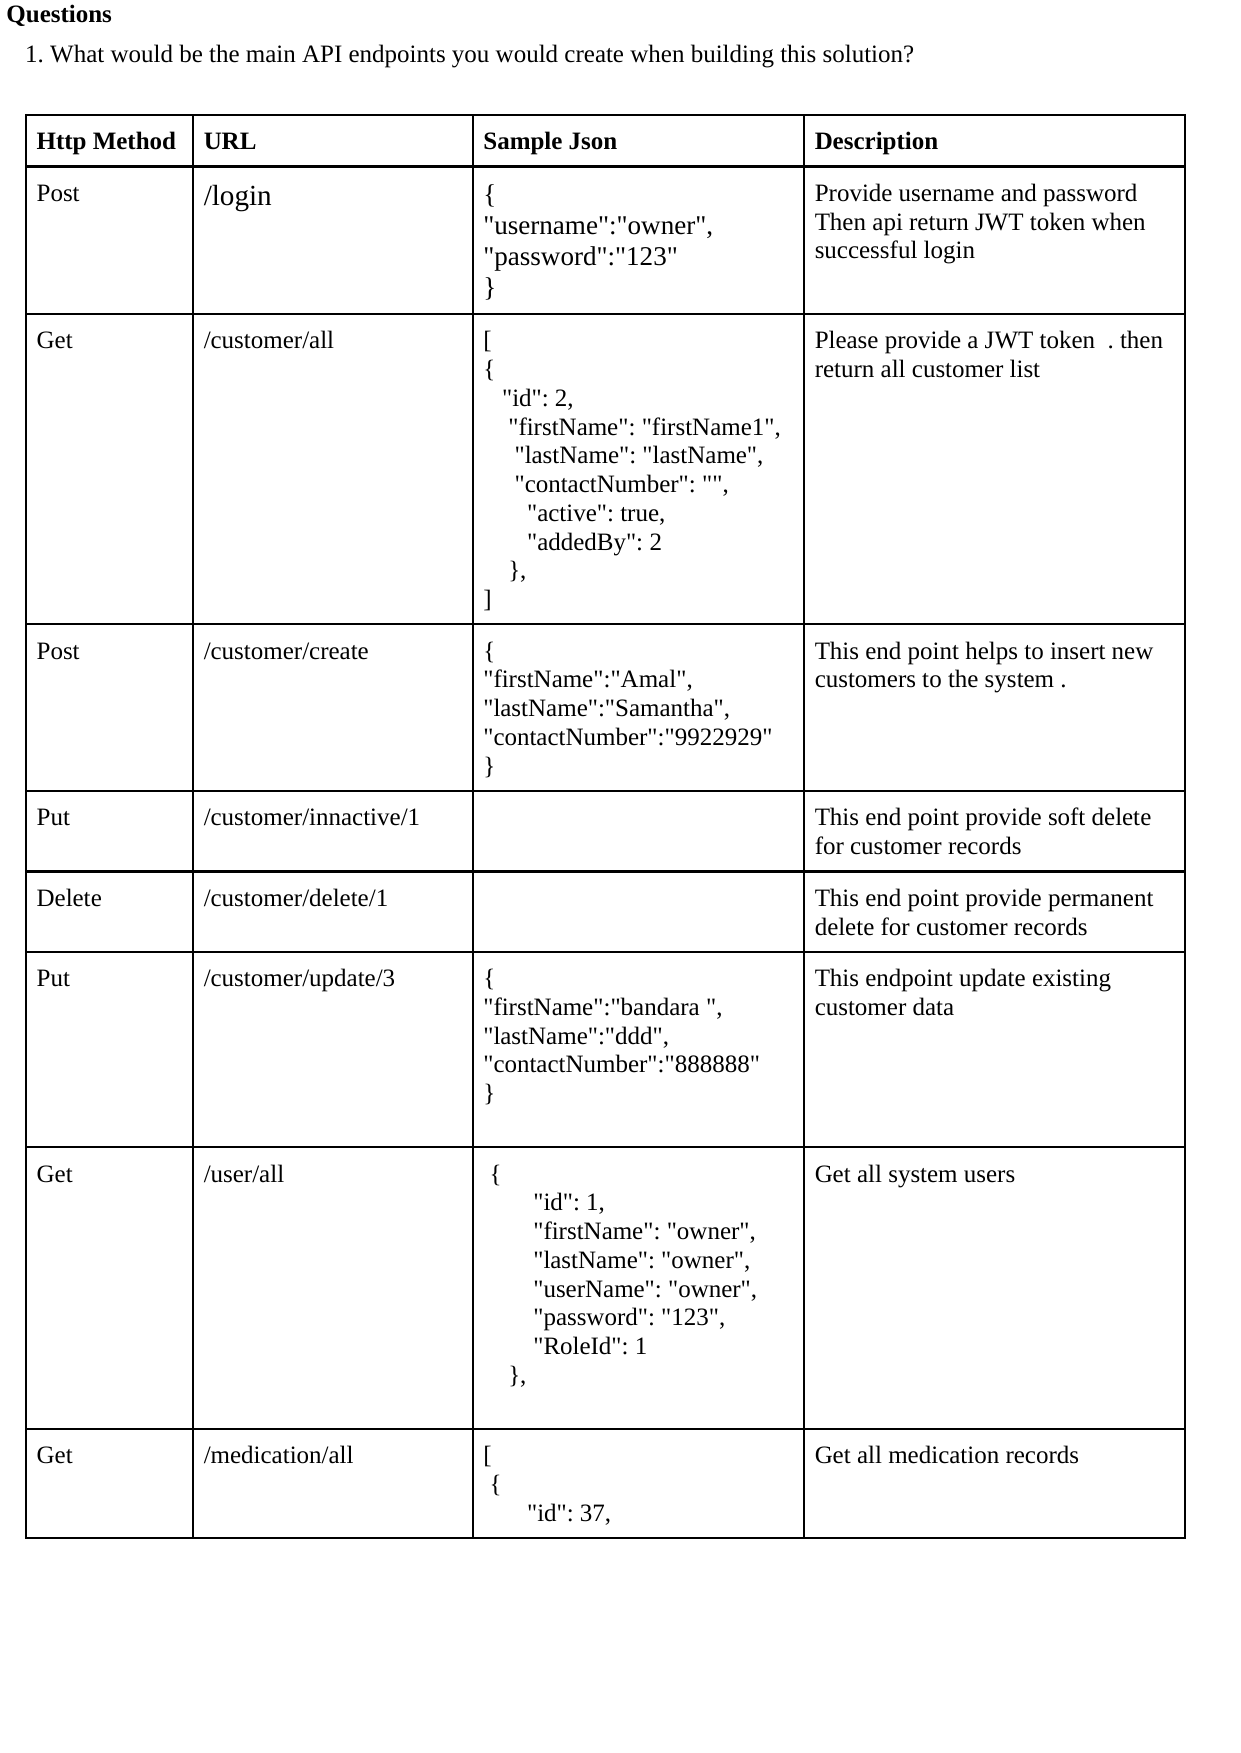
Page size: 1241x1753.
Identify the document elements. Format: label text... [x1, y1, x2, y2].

table_cell /customer/delete/1 [194, 873, 472, 951]
table_cell This endpoint update existing customer data [805, 953, 1184, 1146]
table_cell Get [27, 1148, 192, 1428]
table_header Sample Json [474, 116, 803, 165]
table_cell Put [27, 792, 192, 870]
table_cell /customer/update/3 [194, 953, 472, 1146]
table_cell Put [27, 953, 192, 1146]
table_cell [805, 1430, 1184, 1537]
table_cell This end point provide soft delete for customer records [805, 792, 1184, 870]
table_cell Get [27, 315, 192, 623]
table_cell /customer/all [194, 315, 472, 623]
table_cell Post [27, 168, 192, 313]
table_cell /login [194, 168, 472, 313]
table_cell Please provide a JWT token . then return all customer list [805, 315, 1184, 623]
table_cell Post [27, 625, 192, 790]
table_cell /user/all [194, 1148, 472, 1428]
table_cell [474, 873, 803, 951]
table_cell This end point helps to insert new customers to the system . [805, 625, 1184, 790]
table_cell Get [27, 1430, 192, 1537]
table_cell /customer/create [194, 625, 472, 790]
table_cell { "firstName":"Amal", "lastName":"Samantha", "contactNumber":"9922929" } [474, 625, 803, 790]
text 1. What would be the main API endpoints you would create when building this solution? [0, 43, 1240, 67]
table_cell { "id": 1, "firstName": "owner", "lastName": "owner", "userName": "owner", "password": "123", "RoleId": 1 }, [474, 1148, 803, 1428]
table_header Description [805, 116, 1184, 165]
table_cell This end point provide permanent delete for customer records [805, 873, 1184, 951]
table_header Http Method [27, 116, 192, 165]
table_cell [474, 792, 803, 870]
table_header URL [194, 116, 472, 165]
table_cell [474, 1430, 803, 1537]
table_cell { "firstName":"bandara ", "lastName":"ddd", "contactNumber":"888888" } [474, 953, 803, 1146]
table_cell Provide username and password Then api return JWT token when successful login [805, 168, 1184, 313]
table_cell /medication/all [194, 1430, 472, 1537]
table_cell Delete [27, 873, 192, 951]
table_cell { "username":"owner", "password":"123" } [474, 168, 803, 313]
table_cell [ { "id": 2, "firstName": "firstName1", "lastName": "lastName", "contactNumber": "", "active": true, "addedBy": 2 }, ] [474, 315, 803, 623]
text Questions [0, 0, 1240, 27]
table_cell Get all system users [805, 1148, 1184, 1428]
table_cell /customer/innactive/1 [194, 792, 472, 870]
